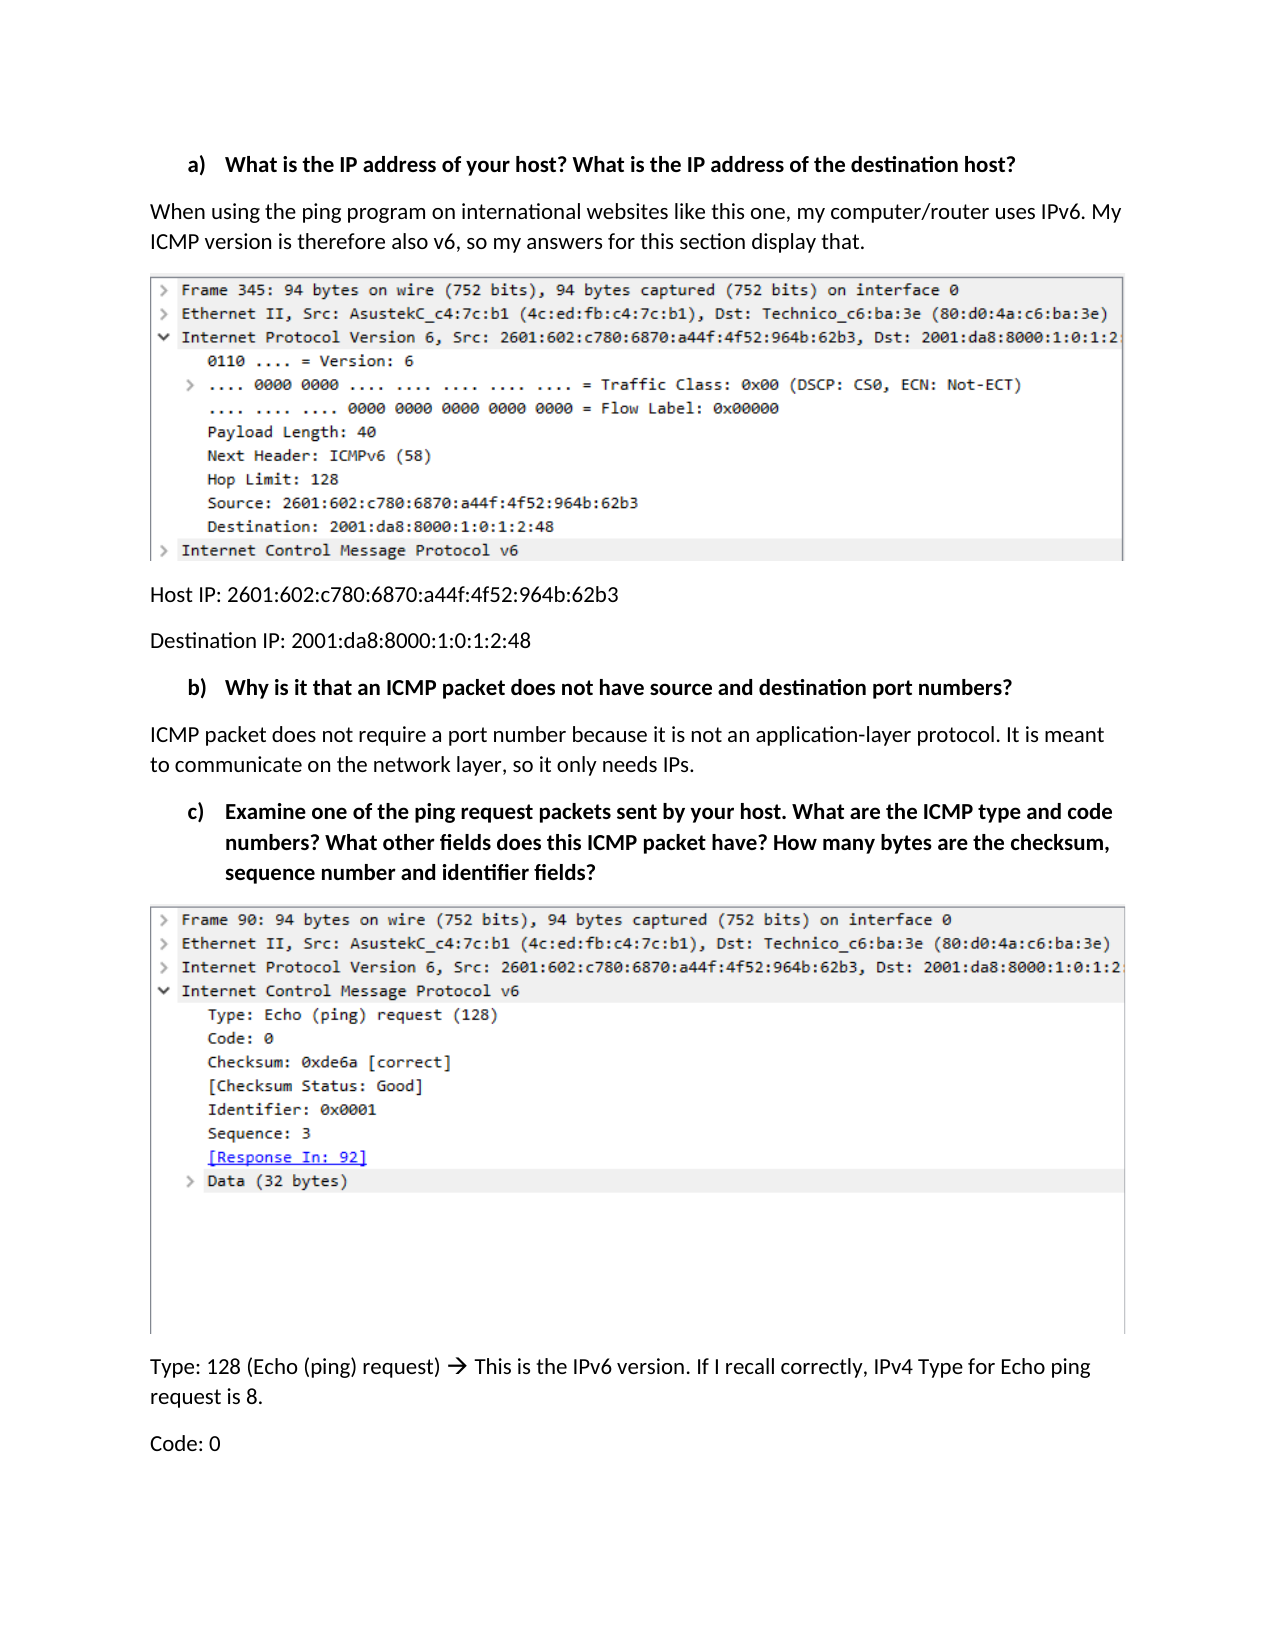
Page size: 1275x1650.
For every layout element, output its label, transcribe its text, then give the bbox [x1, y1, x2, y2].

text ICMP packet does not require a port number because it is not an application-layer protocol. It is meant to communicate on the network layer, so it only needs IPs. [150, 720, 1125, 779]
list Examine one of the ping request packets sent by your host. What are the ICMP type and code numbers? What other fields does this ICMP packet have? How many bytes are the checksum, sequence number and identifier fields? [187, 797, 1125, 886]
picture [150, 904, 1125, 1334]
text Destination IP: 2001:da8:8000:1:0:1:2:48 [150, 627, 1125, 655]
text When using the ping program on international websites like this one, my computer/router uses IPv6. My ICMP version is therefore also v6, so my answers for this section display that. [150, 197, 1125, 255]
text Host IP: 2601:602:c780:6870:a44f:4f52:964b:62b3 [150, 580, 1125, 608]
list Why is it that an ICMP packet does not have source and destination port numbers? [187, 673, 1125, 702]
text Type: 128 (Echo (ping) request) This is the IPv6 version. If I recall correctly, IPv4 Type for Echo ping request is 8. [150, 1352, 1125, 1410]
list What is the IP address of your host? What is the IP address of the destination host? [187, 150, 1125, 178]
picture [150, 273, 1125, 561]
text Code: 0 [150, 1429, 1125, 1457]
